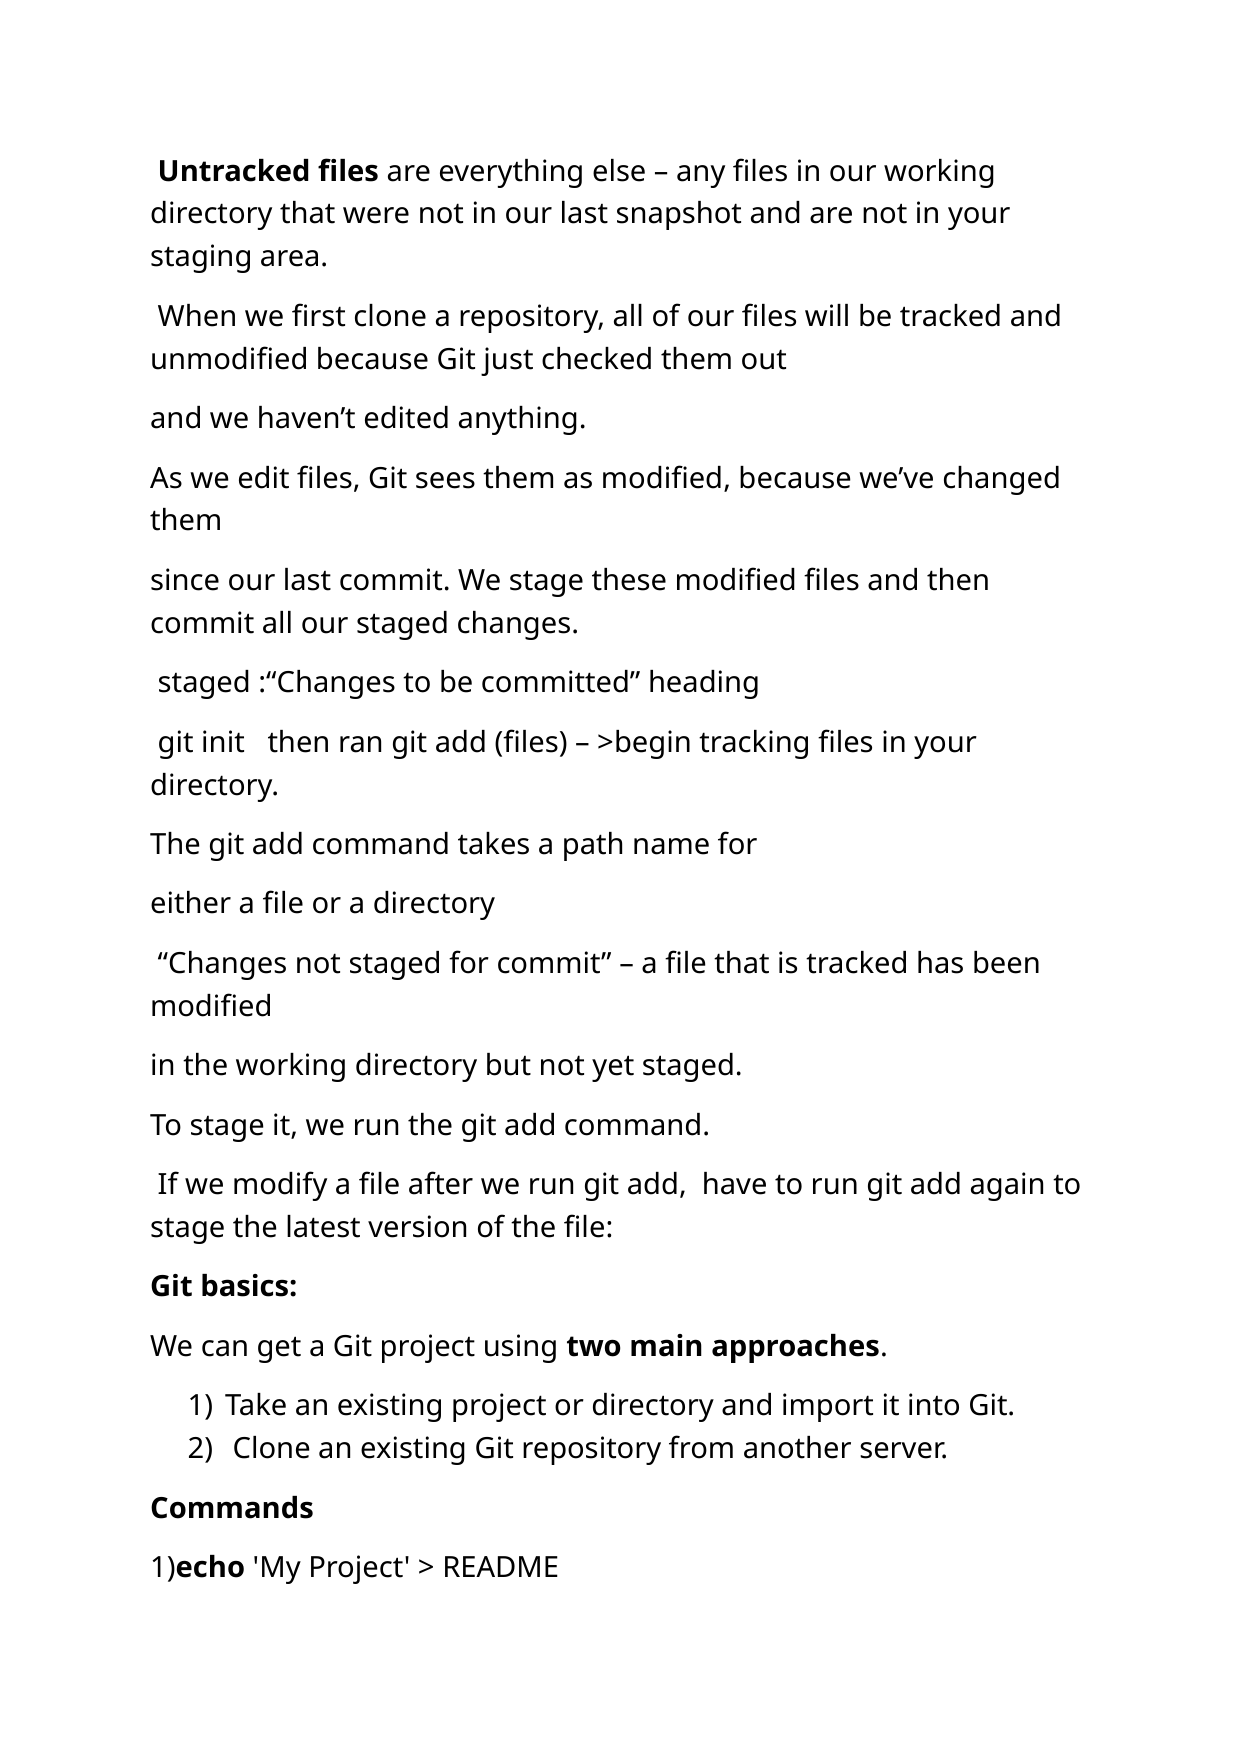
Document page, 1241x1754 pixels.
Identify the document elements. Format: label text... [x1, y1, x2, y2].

text and we haven’t edited anything. [150, 397, 1090, 437]
list Clone an existing Git repository from another server. [187, 1427, 1090, 1467]
text either a file or a directory [150, 883, 1090, 922]
text If we modify a file after we run git add, have to run git add again to stage the latest version of the file: [150, 1163, 1090, 1246]
text “Changes not staged for commit” – a file that is tracked has been modified [150, 942, 1090, 1025]
text Commands [150, 1487, 1090, 1527]
text since our last commit. We stage these modified files and then commit all our staged changes. [150, 559, 1090, 642]
text Untracked files are everything else – any files in our working directory that were not in our last snapshot and are not in your staging area. [150, 150, 1090, 275]
text staged :“Changes to be committed” heading [150, 661, 1090, 701]
text We can get a Git project using two main approaches. [150, 1325, 1090, 1365]
list Take an existing project or directory and import it into Git. [187, 1385, 1090, 1424]
text The git add command takes a path name for [150, 823, 1090, 863]
text Git basics: [150, 1266, 1090, 1305]
text As we edit files, Git sees them as modified, because we’ve changed them [150, 457, 1090, 539]
text To stage it, we run the git add command. [150, 1104, 1090, 1144]
text in the working directory but not yet staged. [150, 1044, 1090, 1084]
text git init then ran git add (files) – >begin tracking files in your directory. [150, 721, 1090, 803]
text 1)echo 'My Project' > README [150, 1546, 1090, 1586]
text When we first clone a repository, all of our files will be tracked and unmodified because Git just checked them out [150, 295, 1090, 378]
